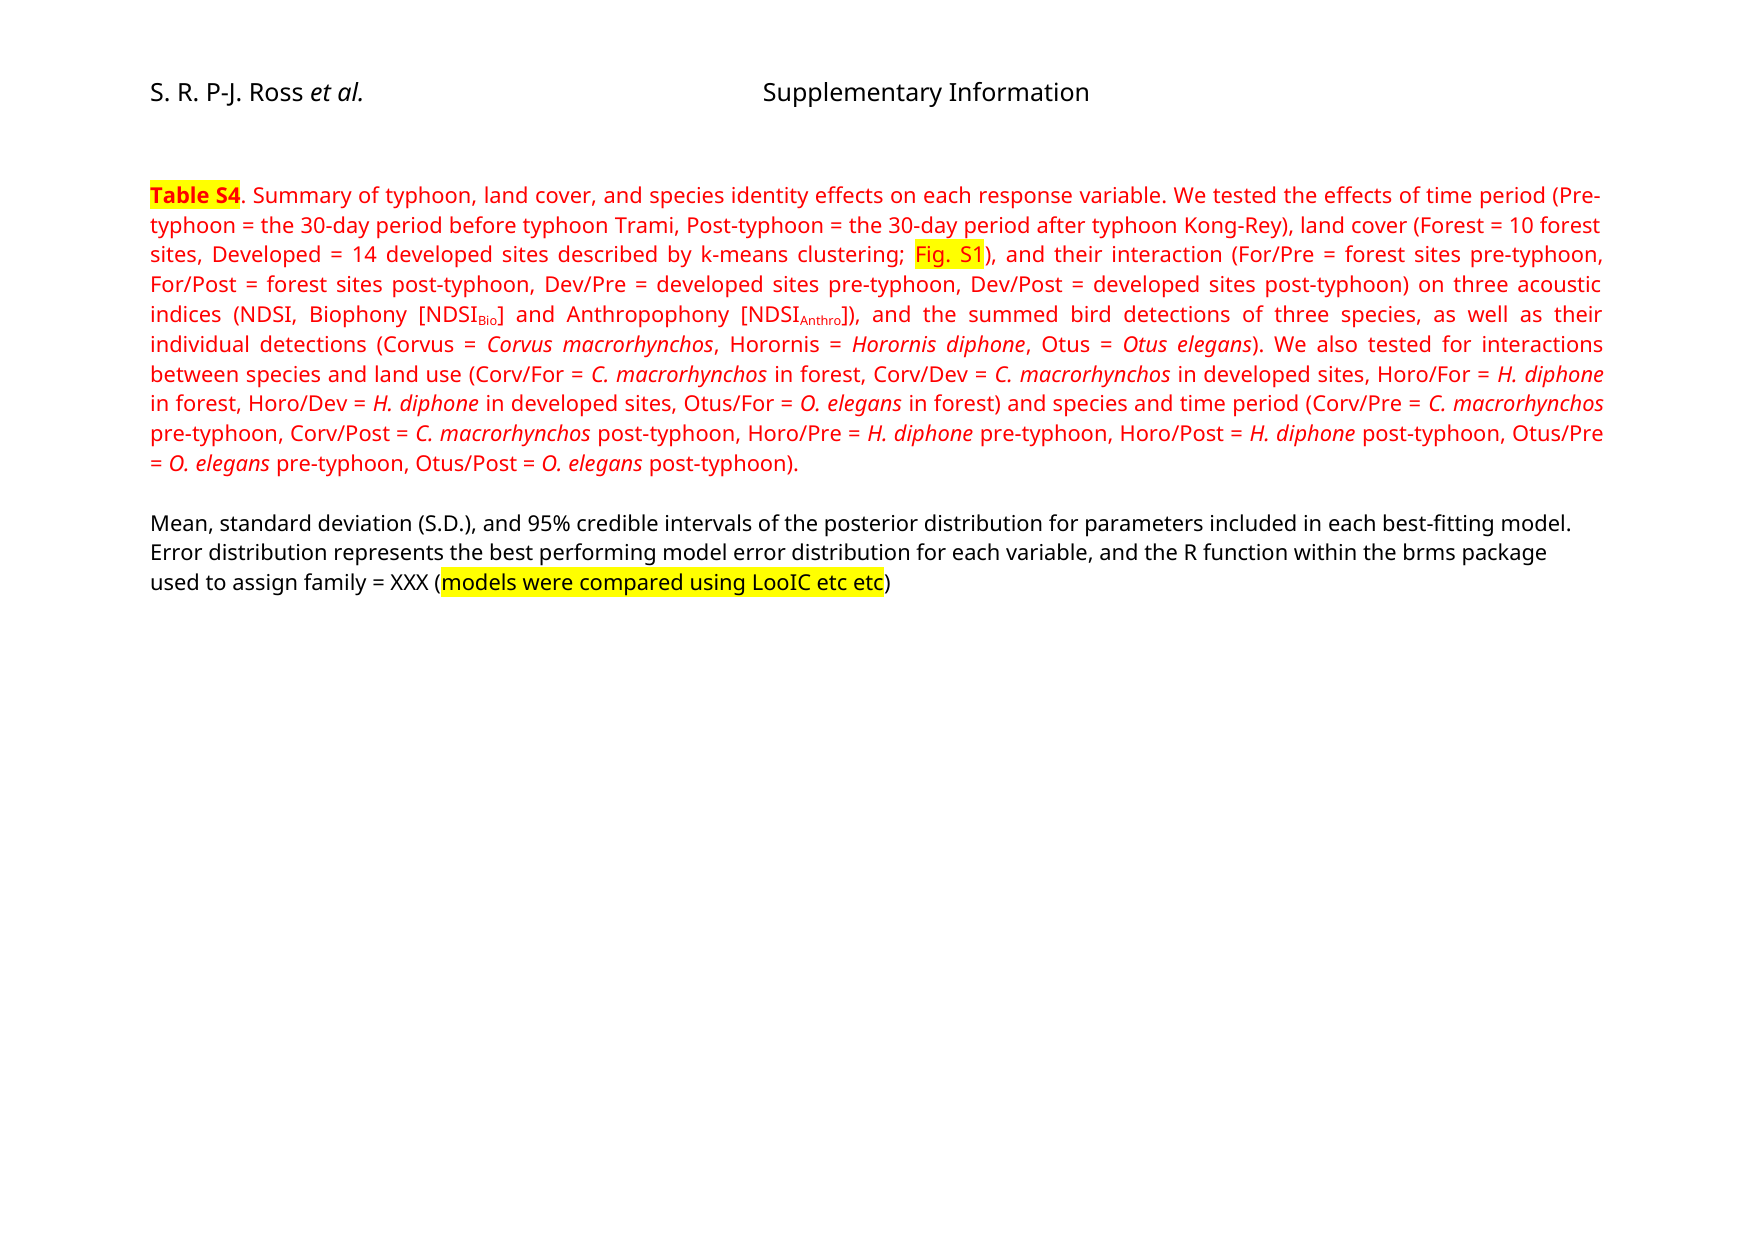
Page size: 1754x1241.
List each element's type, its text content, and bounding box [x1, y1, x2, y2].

text Table S4. Summary of typhoon, land cover, and species identity effects on each response variable. We tested the effects of time period (Pre-typhoon = the 30-day period before typhoon Trami, Post-typhoon = the 30-day period after typhoon Kong-Rey), land cover (Forest = 10 forest sites, Developed = 14 developed sites described by k-means clustering; Fig. S1), and their interaction (For/Pre = forest sites pre-typhoon, For/Post = forest sites post-typhoon, Dev/Pre = developed sites pre-typhoon, Dev/Post = developed sites post-typhoon) on three acoustic indices (NDSI, Biophony [NDSIBio] and Anthropophony [NDSIAnthro]), and the summed bird detections of three species, as well as their individual detections (Corvus = Corvus macrorhynchos, Horornis = Horornis diphone, Otus = Otus elegans). We also tested for interactions between species and land use (Corv/For = C. macrorhynchos in forest, Corv/Dev = C. macrorhynchos in developed sites, Horo/For = H. diphone in forest, Horo/Dev = H. diphone in developed sites, Otus/For = O. elegans in forest) and species and time period (Corv/Pre = C. macrorhynchos pre-typhoon, Corv/Post = C. macrorhynchos post-typhoon, Horo/Pre = H. diphone pre-typhoon, Horo/Post = H. diphone post-typhoon, Otus/Pre = O. elegans pre-typhoon, Otus/Post = O. elegans post-typhoon). [150, 150, 1604, 478]
text Mean, standard deviation (S.D.), and 95% credible intervals of the posterior distribution for parameters included in each best-fitting model. Error distribution represents the best performing model error distribution for each variable, and the R function within the brms package used to assign family = XXX (models were compared using LooIC etc etc) [150, 507, 1604, 597]
